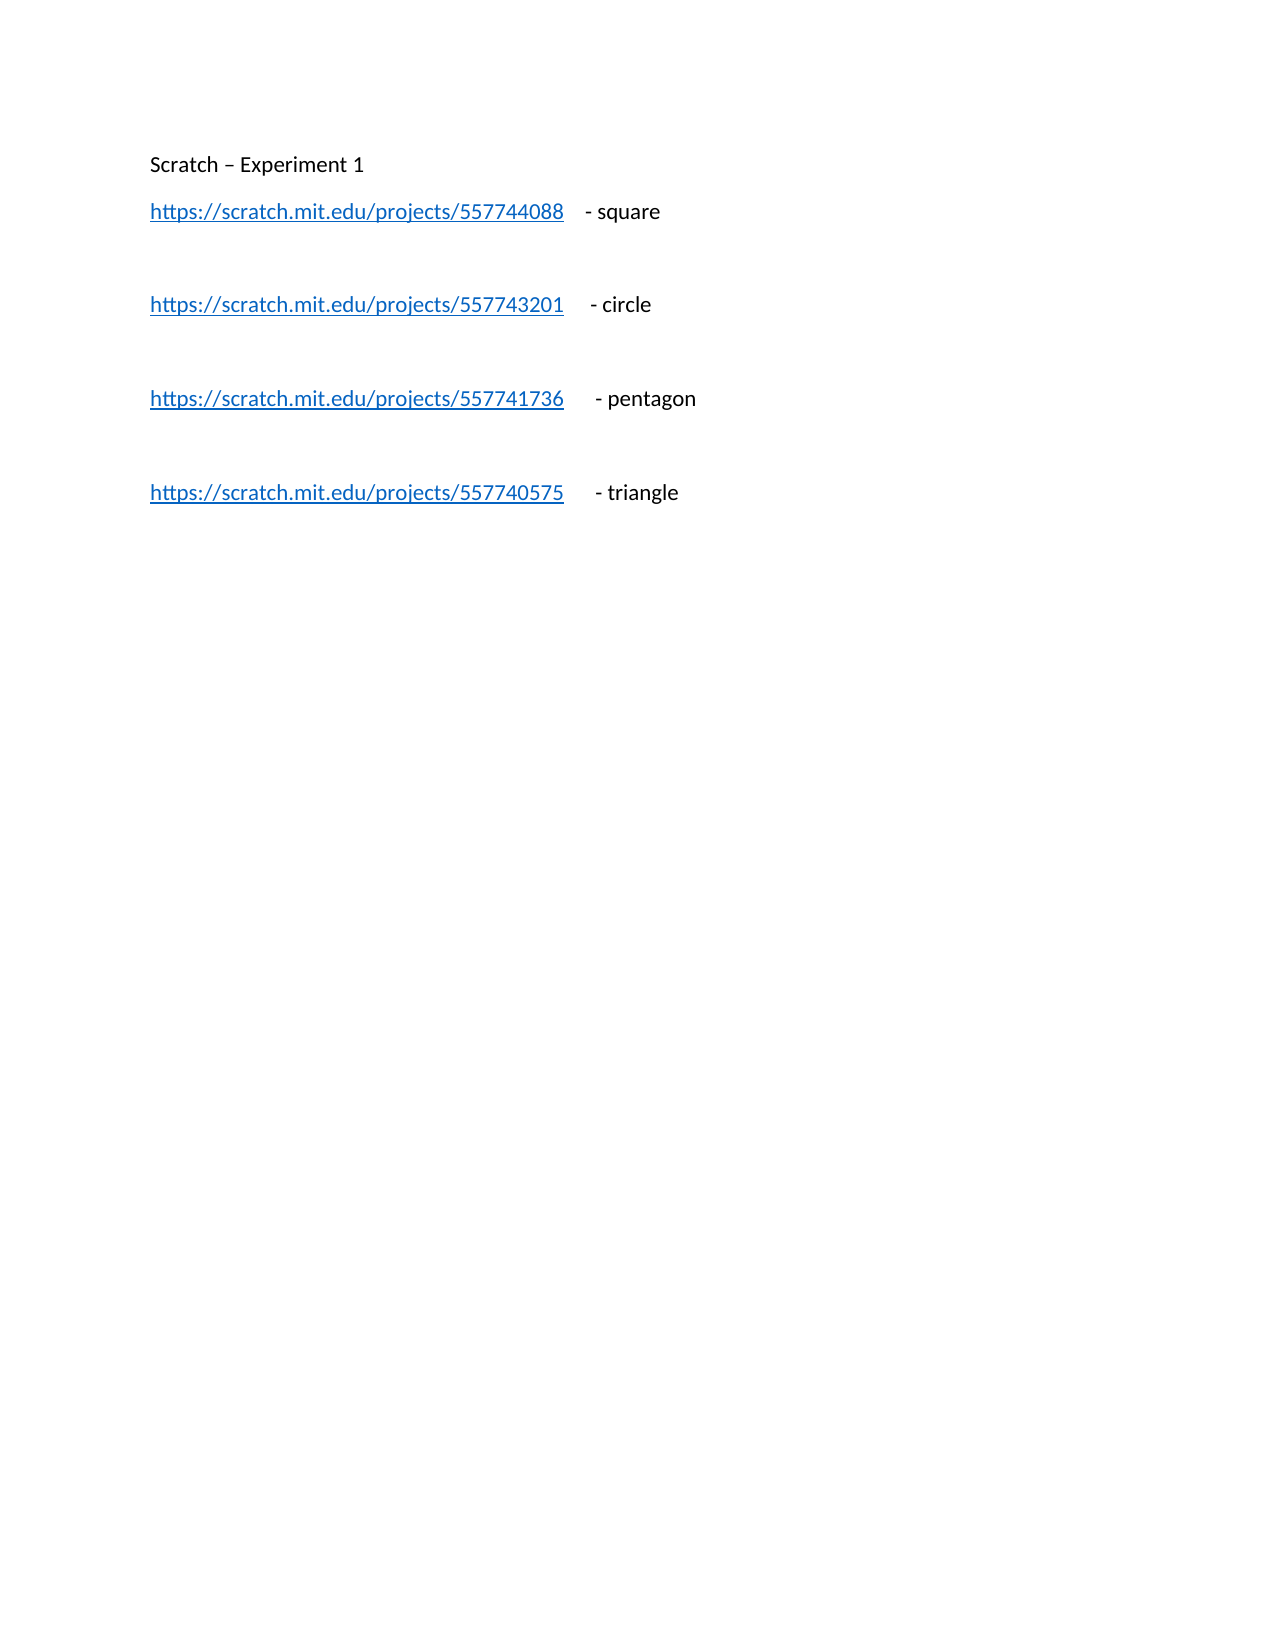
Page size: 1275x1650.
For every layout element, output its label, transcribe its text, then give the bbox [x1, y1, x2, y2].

text https://scratch.mit.edu/projects/557743201 - circle [150, 291, 1125, 319]
text Scratch – Experiment 1 [150, 150, 1125, 178]
text https://scratch.mit.edu/projects/557744088 - square [150, 197, 1125, 225]
text https://scratch.mit.edu/projects/557740575 - triangle [150, 478, 1125, 506]
text https://scratch.mit.edu/projects/557741736 - pentagon [150, 384, 1125, 412]
